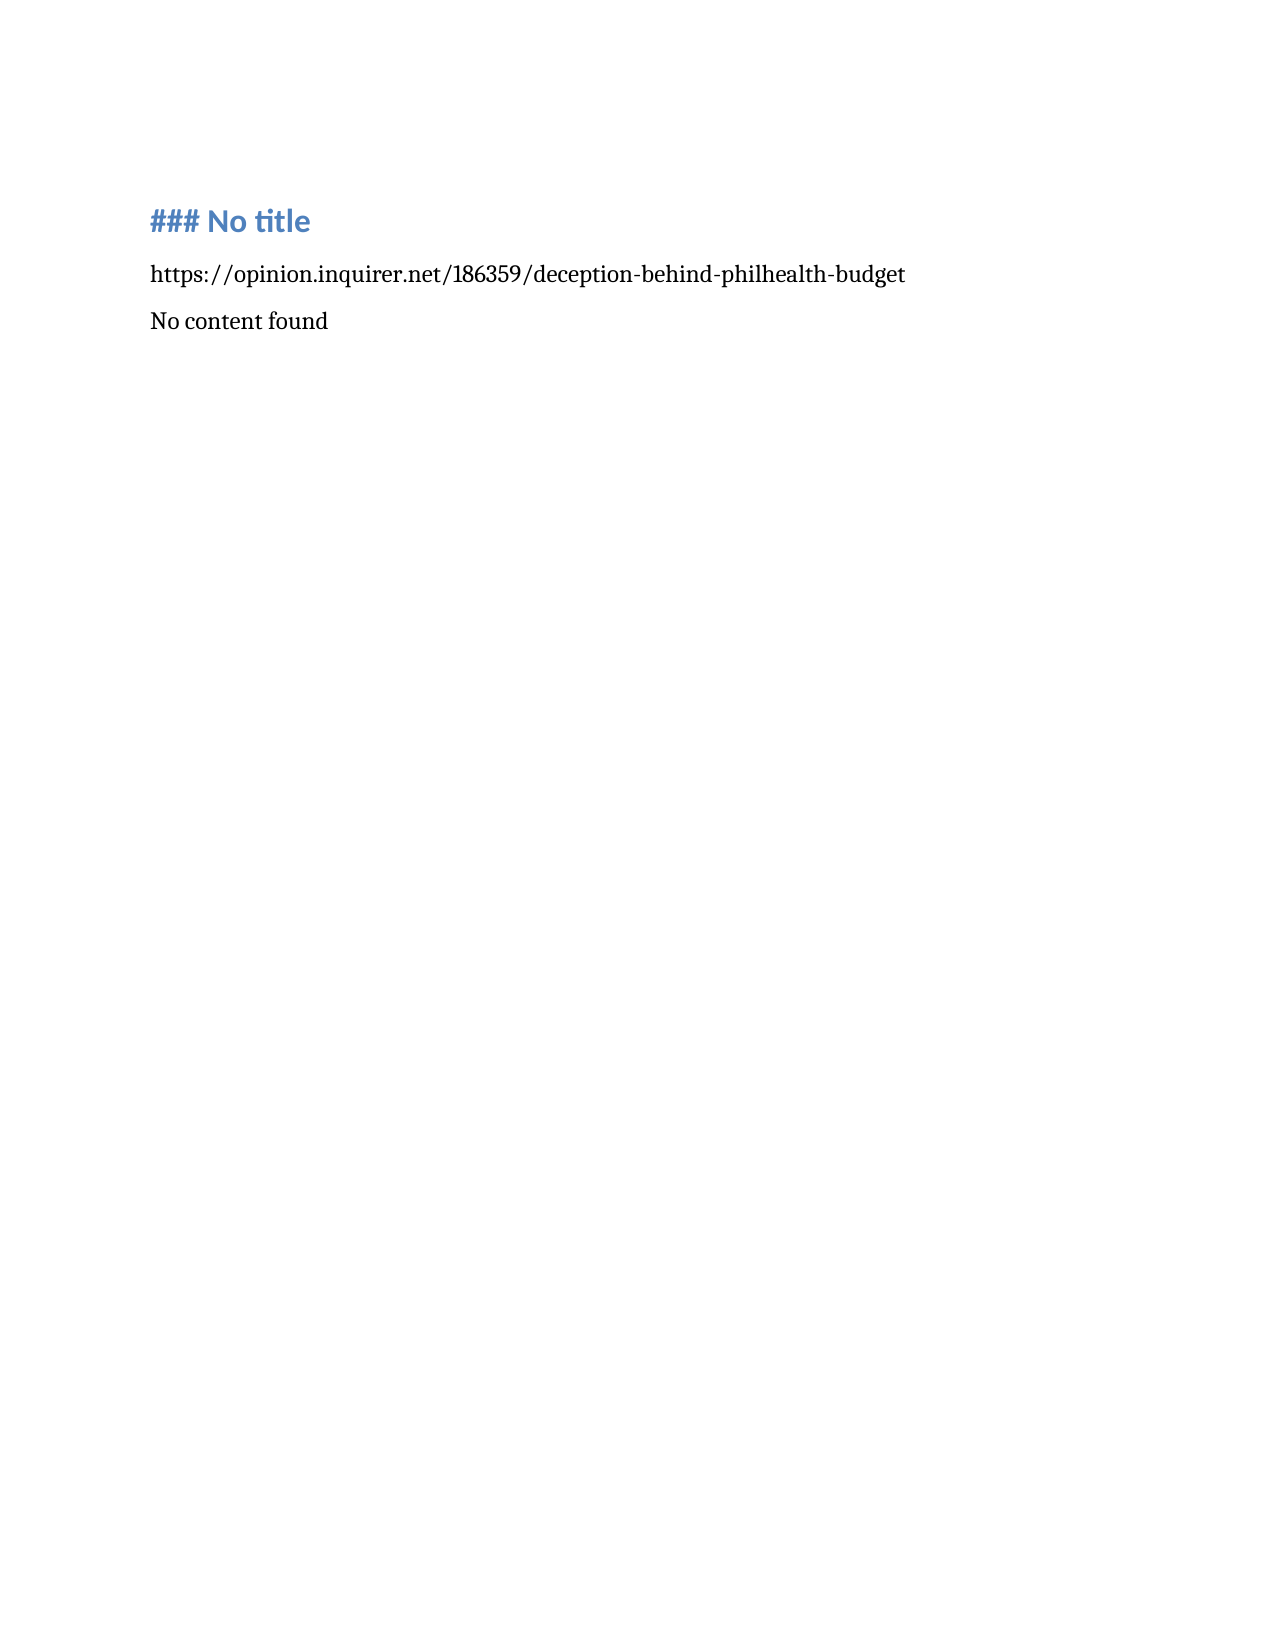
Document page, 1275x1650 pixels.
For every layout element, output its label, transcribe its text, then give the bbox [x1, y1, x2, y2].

text https://opinion.inquirer.net/186359/deception-behind-philhealth-budget [150, 259, 1125, 288]
subtitle ### No title [150, 200, 1125, 241]
text No content found [150, 307, 1125, 336]
